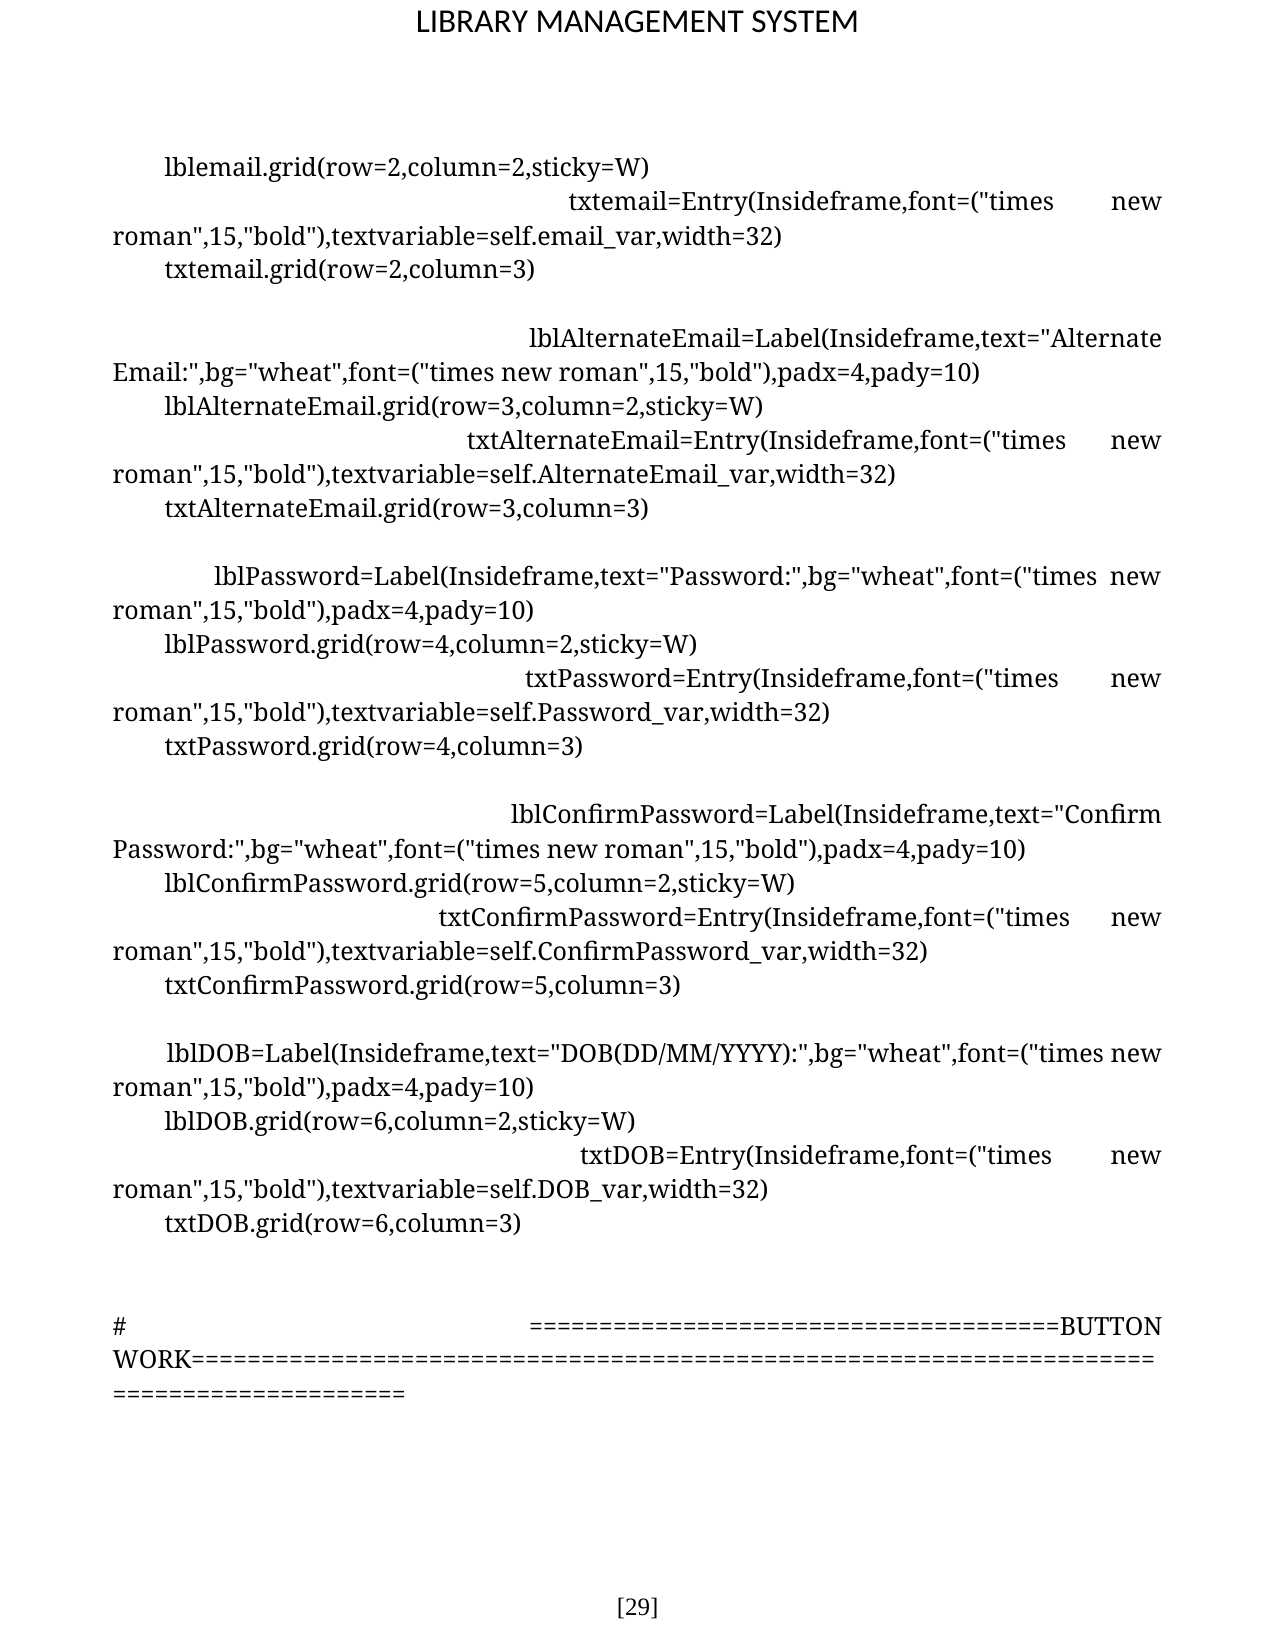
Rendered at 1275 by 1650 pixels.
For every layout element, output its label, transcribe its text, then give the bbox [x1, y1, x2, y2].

text txtAlternateEmail=Entry(Insideframe,font=("times new roman",15,"bold"),textvariable=self.AlternateEmail_var,width=32) [112, 422, 1162, 491]
text lblConfirmPassword.grid(row=5,column=2,sticky=W) [112, 865, 1162, 899]
text # ======================================BUTTON WORK========================================================================================== [112, 1308, 1162, 1410]
text txtConfirmPassword.grid(row=5,column=3) [112, 967, 1162, 1002]
text lblDOB.grid(row=6,column=2,sticky=W) [112, 1104, 1162, 1138]
text txtConfirmPassword=Entry(Insideframe,font=("times new roman",15,"bold"),textvariable=self.ConfirmPassword_var,width=32) [112, 899, 1162, 967]
text txtPassword=Entry(Insideframe,font=("times new roman",15,"bold"),textvariable=self.Password_var,width=32) [112, 661, 1162, 729]
text lblAlternateEmail.grid(row=3,column=2,sticky=W) [112, 388, 1162, 422]
text txtPassword.grid(row=4,column=3) [112, 729, 1162, 763]
text txtDOB.grid(row=6,column=3) [112, 1206, 1162, 1240]
text lblAlternateEmail=Label(Insideframe,text="Alternate Email:",bg="wheat",font=("times new roman",15,"bold"),padx=4,pady=10) [112, 320, 1162, 388]
text txtemail=Entry(Insideframe,font=("times new roman",15,"bold"),textvariable=self.email_var,width=32) [112, 184, 1162, 252]
text txtDOB=Entry(Insideframe,font=("times new roman",15,"bold"),textvariable=self.DOB_var,width=32) [112, 1138, 1162, 1206]
text txtAlternateEmail.grid(row=3,column=3) [112, 491, 1162, 525]
text txtemail.grid(row=2,column=3) [112, 252, 1162, 286]
text lblDOB=Label(Insideframe,text="DOB(DD/MM/YYYY):",bg="wheat",font=("times new roman",15,"bold"),padx=4,pady=10) [112, 1036, 1162, 1104]
text lblConfirmPassword=Label(Insideframe,text="Confirm Password:",bg="wheat",font=("times new roman",15,"bold"),padx=4,pady=10) [112, 797, 1162, 865]
text lblPassword=Label(Insideframe,text="Password:",bg="wheat",font=("times new roman",15,"bold"),padx=4,pady=10) [112, 559, 1162, 627]
text lblPassword.grid(row=4,column=2,sticky=W) [112, 627, 1162, 661]
text lblemail.grid(row=2,column=2,sticky=W) [112, 150, 1162, 184]
